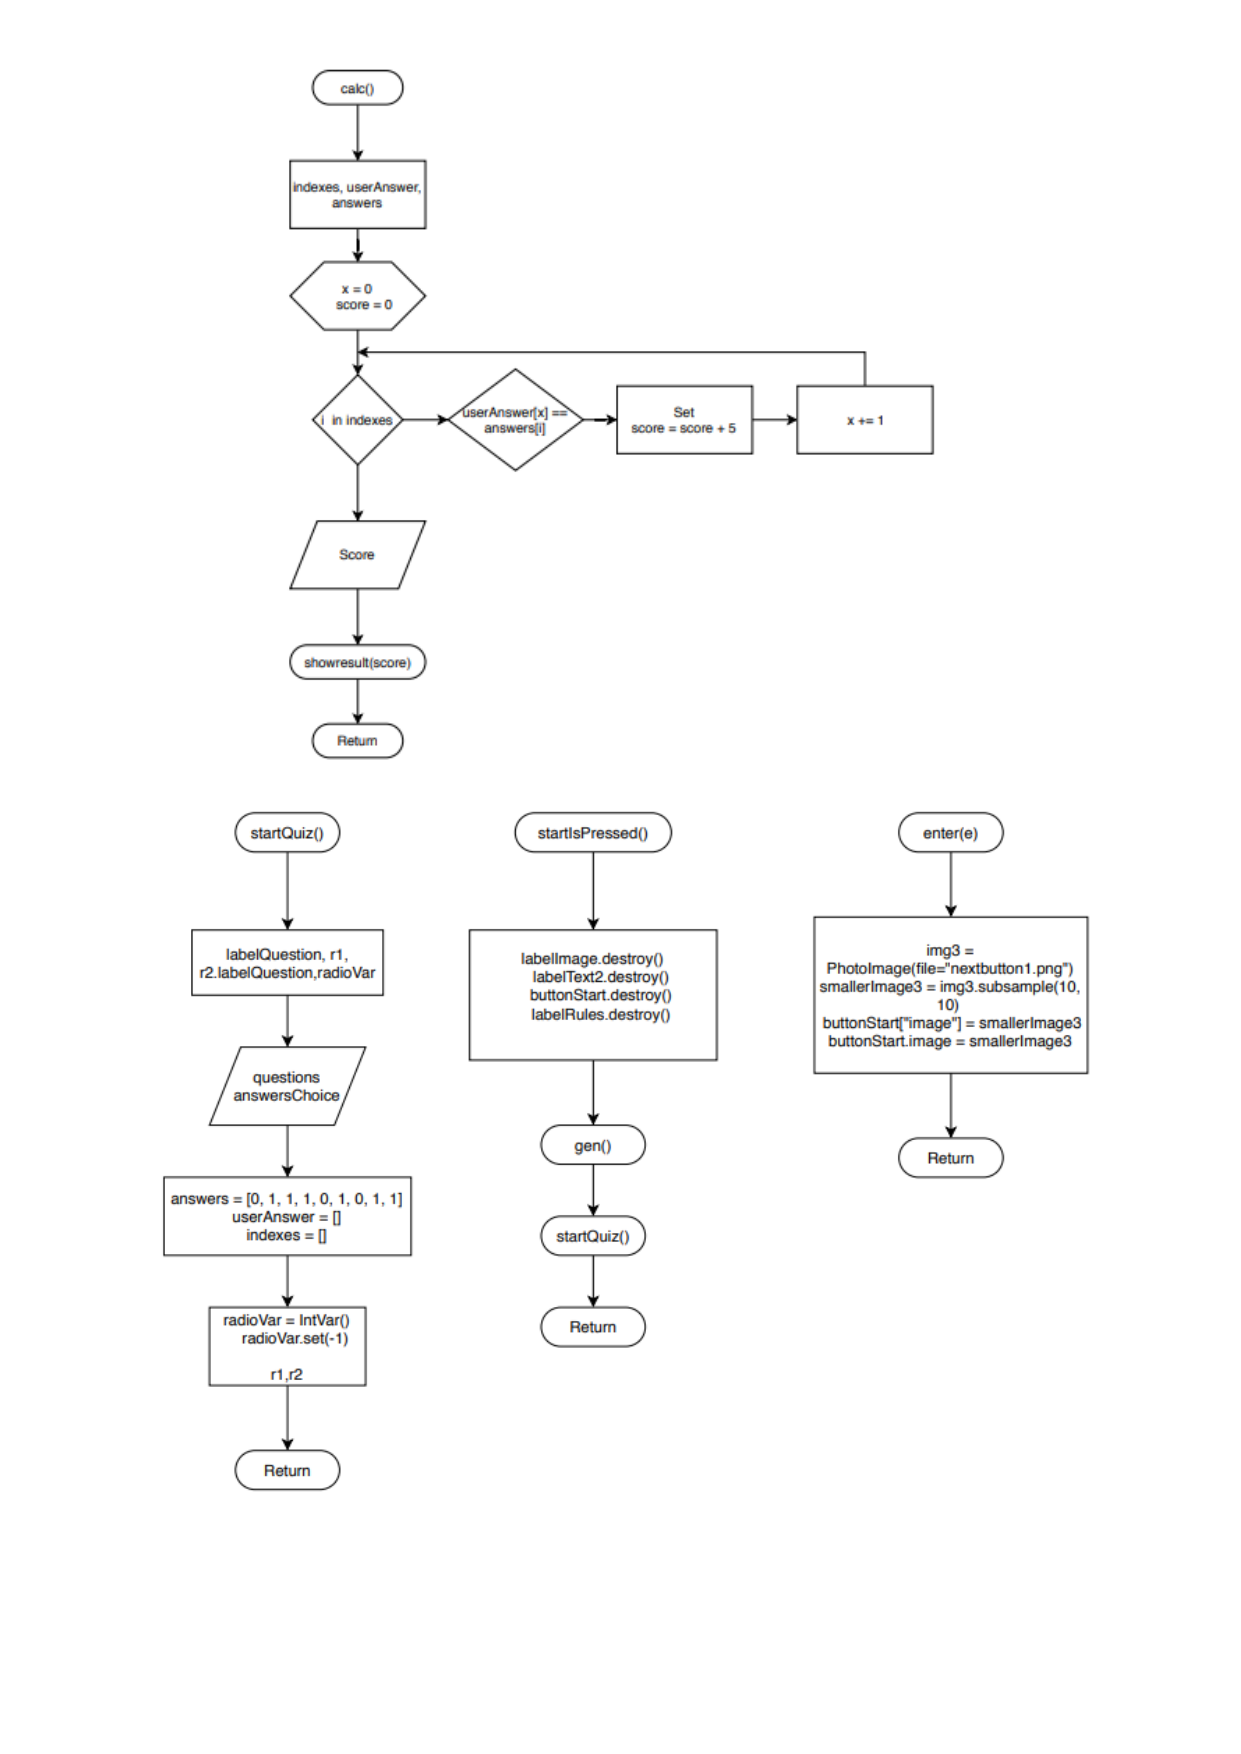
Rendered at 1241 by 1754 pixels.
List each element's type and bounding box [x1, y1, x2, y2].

picture [151, 56, 1127, 1560]
